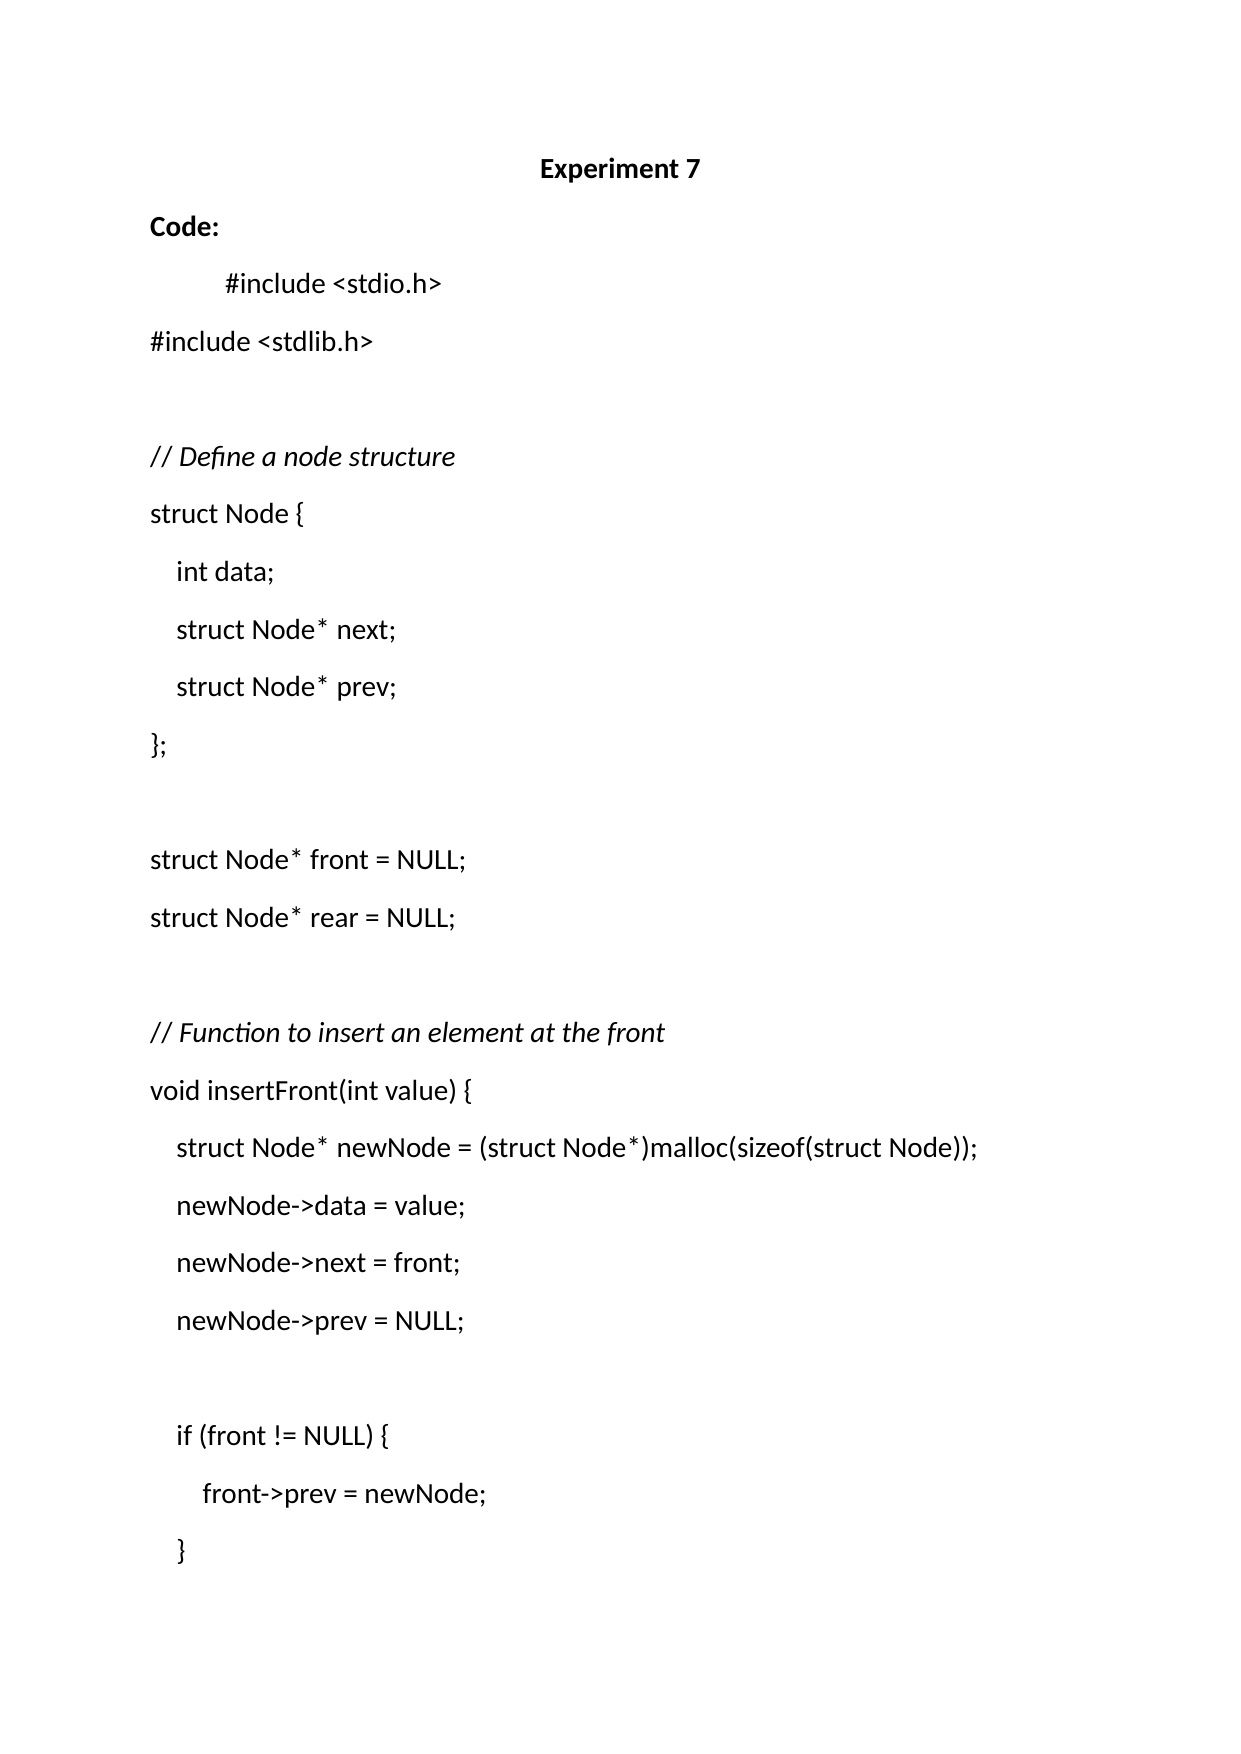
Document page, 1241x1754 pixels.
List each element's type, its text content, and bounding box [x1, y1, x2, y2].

text // Function to insert an element at the front [150, 1014, 1090, 1050]
text // Define a node structure [150, 438, 1090, 474]
text struct Node { [150, 496, 1090, 531]
text newNode->prev = NULL; [150, 1302, 1090, 1338]
text void insertFront(int value) { [150, 1072, 1090, 1107]
text int data; [150, 553, 1090, 589]
text struct Node* next; [150, 611, 1090, 646]
text struct Node* prev; [150, 668, 1090, 704]
text Code: [150, 208, 1090, 243]
text }; [150, 726, 1090, 762]
text struct Node* newNode = (struct Node*)malloc(sizeof(struct Node)); [150, 1129, 1090, 1165]
text newNode->next = front; [150, 1244, 1090, 1280]
text struct Node* rear = NULL; [150, 899, 1090, 934]
text if (front != NULL) { [150, 1417, 1090, 1453]
text front->prev = newNode; [150, 1475, 1090, 1511]
text struct Node* front = NULL; [150, 841, 1090, 877]
text } [150, 1532, 1090, 1568]
text #include <stdio.h> [150, 265, 1090, 301]
text #include <stdlib.h> [150, 323, 1090, 358]
text Experiment 7 [150, 150, 1090, 186]
text newNode->data = value; [150, 1187, 1090, 1222]
